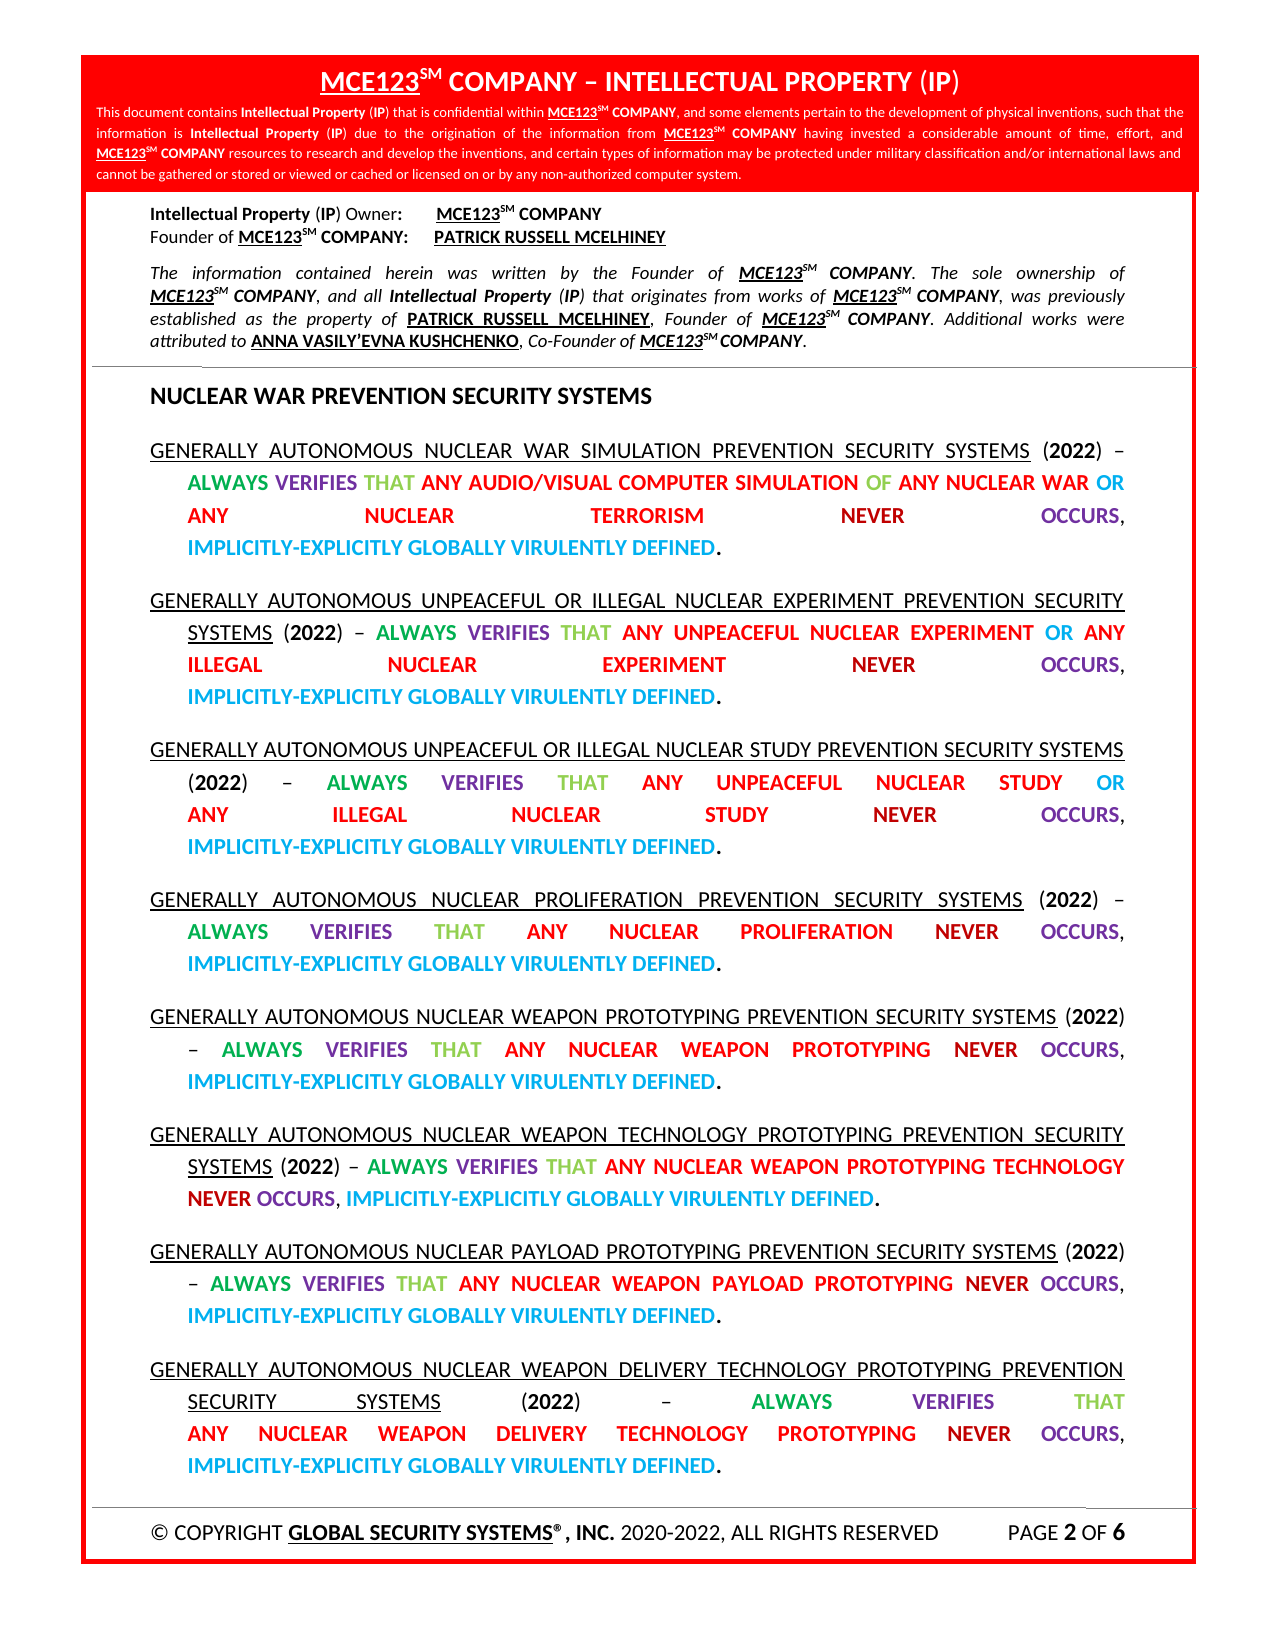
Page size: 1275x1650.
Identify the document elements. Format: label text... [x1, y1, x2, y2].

text GENERALLY AUTONOMOUS UNPEACEFUL OR ILLEGAL NUCLEAR STUDY PREVENTION SECURITY SYSTEMS (2022) – ALWAYS VERIFIES THAT ANY UNPEACEFUL NUCLEAR STUDY OR ANY ILLEGAL NUCLEAR STUDY NEVER OCCURS, IMPLICITLY-EXPLICITLY GLOBALLY VIRULENTLY DEFINED. [150, 761, 1125, 860]
text GENERALLY AUTONOMOUS NUCLEAR WAR SIMULATION PREVENTION SECURITY SYSTEMS (2022) – ALWAYS VERIFIES THAT ANY AUDIO/VISUAL COMPUTER SIMULATION OF ANY NUCLEAR WAR OR ANY NUCLEAR TERRORISM NEVER OCCURS, IMPLICITLY-EXPLICITLY GLOBALLY VIRULENTLY DEFINED. [150, 436, 1125, 561]
text GENERALLY AUTONOMOUS UNPEACEFUL OR ILLEGAL NUCLEAR EXPERIMENT PREVENTION SECURITY SYSTEMS (2022) – ALWAYS VERIFIES THAT ANY UNPEACEFUL NUCLEAR EXPERIMENT OR ANY ILLEGAL NUCLEAR EXPERIMENT NEVER OCCURS, IMPLICITLY-EXPLICITLY GLOBALLY VIRULENTLY DEFINED. [150, 612, 1125, 711]
text GENERALLY AUTONOMOUS NUCLEAR PROLIFERATION PREVENTION SECURITY SYSTEMS (2022) – ALWAYS VERIFIES THAT ANY NUCLEAR PROLIFERATION NEVER OCCURS, IMPLICITLY-EXPLICITLY GLOBALLY VIRULENTLY DEFINED. [150, 885, 1125, 977]
text GENERALLY AUTONOMOUS NUCLEAR PAYLOAD PROTOTYPING PREVENTION SECURITY SYSTEMS (2022) – ALWAYS VERIFIES THAT ANY NUCLEAR WEAPON PAYLOAD PROTOTYPING NEVER OCCURS, IMPLICITLY-EXPLICITLY GLOBALLY VIRULENTLY DEFINED. [150, 1237, 1125, 1330]
text GENERALLY AUTONOMOUS NUCLEAR WEAPON TECHNOLOGY PROTOTYPING PREVENTION SECURITY SYSTEMS (2022) – ALWAYS VERIFIES THAT ANY NUCLEAR WEAPON PROTOTYPING TECHNOLOGY NEVER OCCURS, IMPLICITLY-EXPLICITLY GLOBALLY VIRULENTLY DEFINED. [150, 1146, 1125, 1212]
text GENERALLY AUTONOMOUS NUCLEAR WEAPON PROTOTYPING PREVENTION SECURITY SYSTEMS (2022) – ALWAYS VERIFIES THAT ANY NUCLEAR WEAPON PROTOTYPING NEVER OCCURS, IMPLICITLY-EXPLICITLY GLOBALLY VIRULENTLY DEFINED. [150, 1002, 1125, 1095]
text GENERALLY AUTONOMOUS UNPEACEFUL OR ILLEGAL NUCLEAR EXPERIMENT PREVENTION SECURITY SYSTEMS (2022) – ALWAYS VERIFIES THAT ANY UNPEACEFUL NUCLEAR EXPERIMENT OR ANY ILLEGAL NUCLEAR EXPERIMENT NEVER OCCURS, IMPLICITLY-EXPLICITLY GLOBALLY VIRULENTLY DEFINED. [150, 586, 1125, 610]
text GENERALLY AUTONOMOUS NUCLEAR WEAPON DELIVERY TECHNOLOGY PROTOTYPING PREVENTION SECURITY SYSTEMS (2022) – ALWAYS VERIFIES THAT ANY NUCLEAR WEAPON DELIVERY TECHNOLOGY PROTOTYPING NEVER OCCURS, IMPLICITLY-EXPLICITLY GLOBALLY VIRULENTLY DEFINED. [150, 1380, 1125, 1479]
text GENERALLY AUTONOMOUS NUCLEAR WEAPON DELIVERY TECHNOLOGY PROTOTYPING PREVENTION SECURITY SYSTEMS (2022) – ALWAYS VERIFIES THAT ANY NUCLEAR WEAPON DELIVERY TECHNOLOGY PROTOTYPING NEVER OCCURS, IMPLICITLY-EXPLICITLY GLOBALLY VIRULENTLY DEFINED. [150, 1355, 1125, 1379]
text GENERALLY AUTONOMOUS NUCLEAR WEAPON TECHNOLOGY PROTOTYPING PREVENTION SECURITY SYSTEMS (2022) – ALWAYS VERIFIES THAT ANY NUCLEAR WEAPON PROTOTYPING TECHNOLOGY NEVER OCCURS, IMPLICITLY-EXPLICITLY GLOBALLY VIRULENTLY DEFINED. [150, 1120, 1125, 1144]
text NUCLEAR WAR PREVENTION SECURITY SYSTEMS [150, 381, 1125, 411]
text GENERALLY AUTONOMOUS UNPEACEFUL OR ILLEGAL NUCLEAR STUDY PREVENTION SECURITY SYSTEMS (2022) – ALWAYS VERIFIES THAT ANY UNPEACEFUL NUCLEAR STUDY OR ANY ILLEGAL NUCLEAR STUDY NEVER OCCURS, IMPLICITLY-EXPLICITLY GLOBALLY VIRULENTLY DEFINED. [150, 736, 1125, 760]
